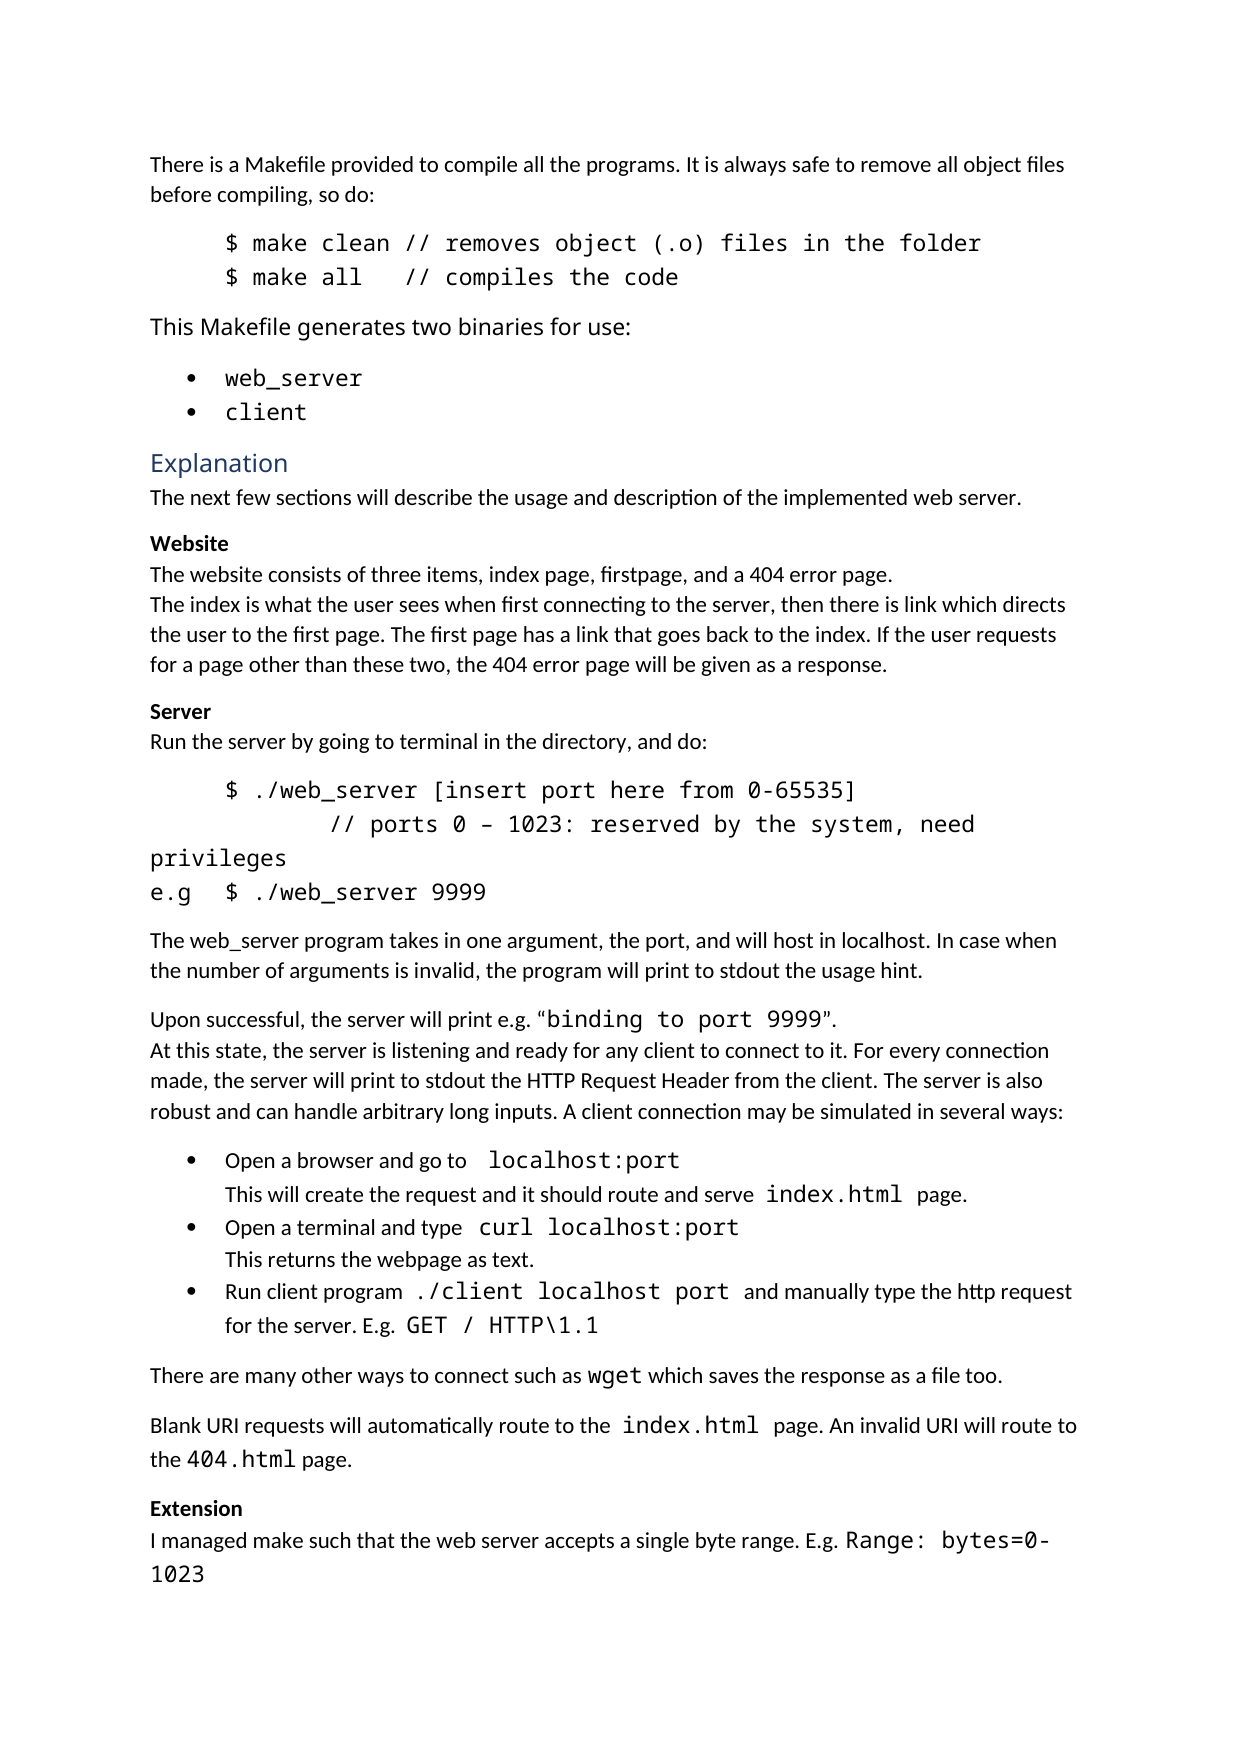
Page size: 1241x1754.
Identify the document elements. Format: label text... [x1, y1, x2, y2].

list web_server [187, 362, 1090, 393]
text The web_server program takes in one argument, the port, and will host in localhost. In case when the number of arguments is invalid, the program will print to stdout the usage hint. [150, 926, 1090, 984]
text $ make clean // removes object (.o) files in the folder $ make all // compiles the code [225, 227, 1090, 292]
list Open a terminal and type curl localhost:port This returns the webpage as text. [187, 1211, 1090, 1273]
text Server Run the server by going to terminal in the directory, and do: [150, 697, 1090, 755]
list client [187, 395, 1090, 427]
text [150, 1494, 1090, 1589]
text $ ./web_server [insert port here from 0-65535] // ports 0 – 1023: reserved by the system, need privileges e.g $ ./web_server 9999 [150, 774, 1090, 907]
text The next few sections will describe the usage and description of the implemented web server. [150, 483, 1090, 511]
text Website The website consists of three items, index page, firstpage, and a 404 error page. The index is what the user sees when first connecting to the server, then there is link which directs the user to the first page. The first page has a link that goes back to the index. If the user requests for a page other than these two, the 404 error page will be given as a response. [150, 529, 1090, 678]
text This Makefile generates two binaries for use: [150, 311, 1090, 342]
list Open a browser and go to localhost:port This will create the request and it should route and serve index.html page. [187, 1144, 1090, 1209]
text There is a Makefile provided to compile all the programs. It is always safe to remove all object files before compiling, so do: [150, 150, 1090, 208]
subtitle Explanation [150, 446, 1090, 480]
text Upon successful, the server will print e.g. “binding to port 9999”. At this state, the server is listening and ready for any client to connect to it. For every connection made, the server will print to stdout the HTTP Request Header from the client. The server is also robust and can handle arbitrary long inputs. A client connection may be simulated in several ways: [150, 1003, 1090, 1125]
list Run client program ./client localhost port and manually type the http request for the server. E.g. GET / HTTP\1.1 [187, 1275, 1090, 1340]
text Blank URI requests will automatically route to the index.html page. An invalid URI will route to the 404.html page. [150, 1409, 1090, 1474]
text There are many other ways to connect such as wget which saves the response as a file too. [150, 1359, 1090, 1390]
